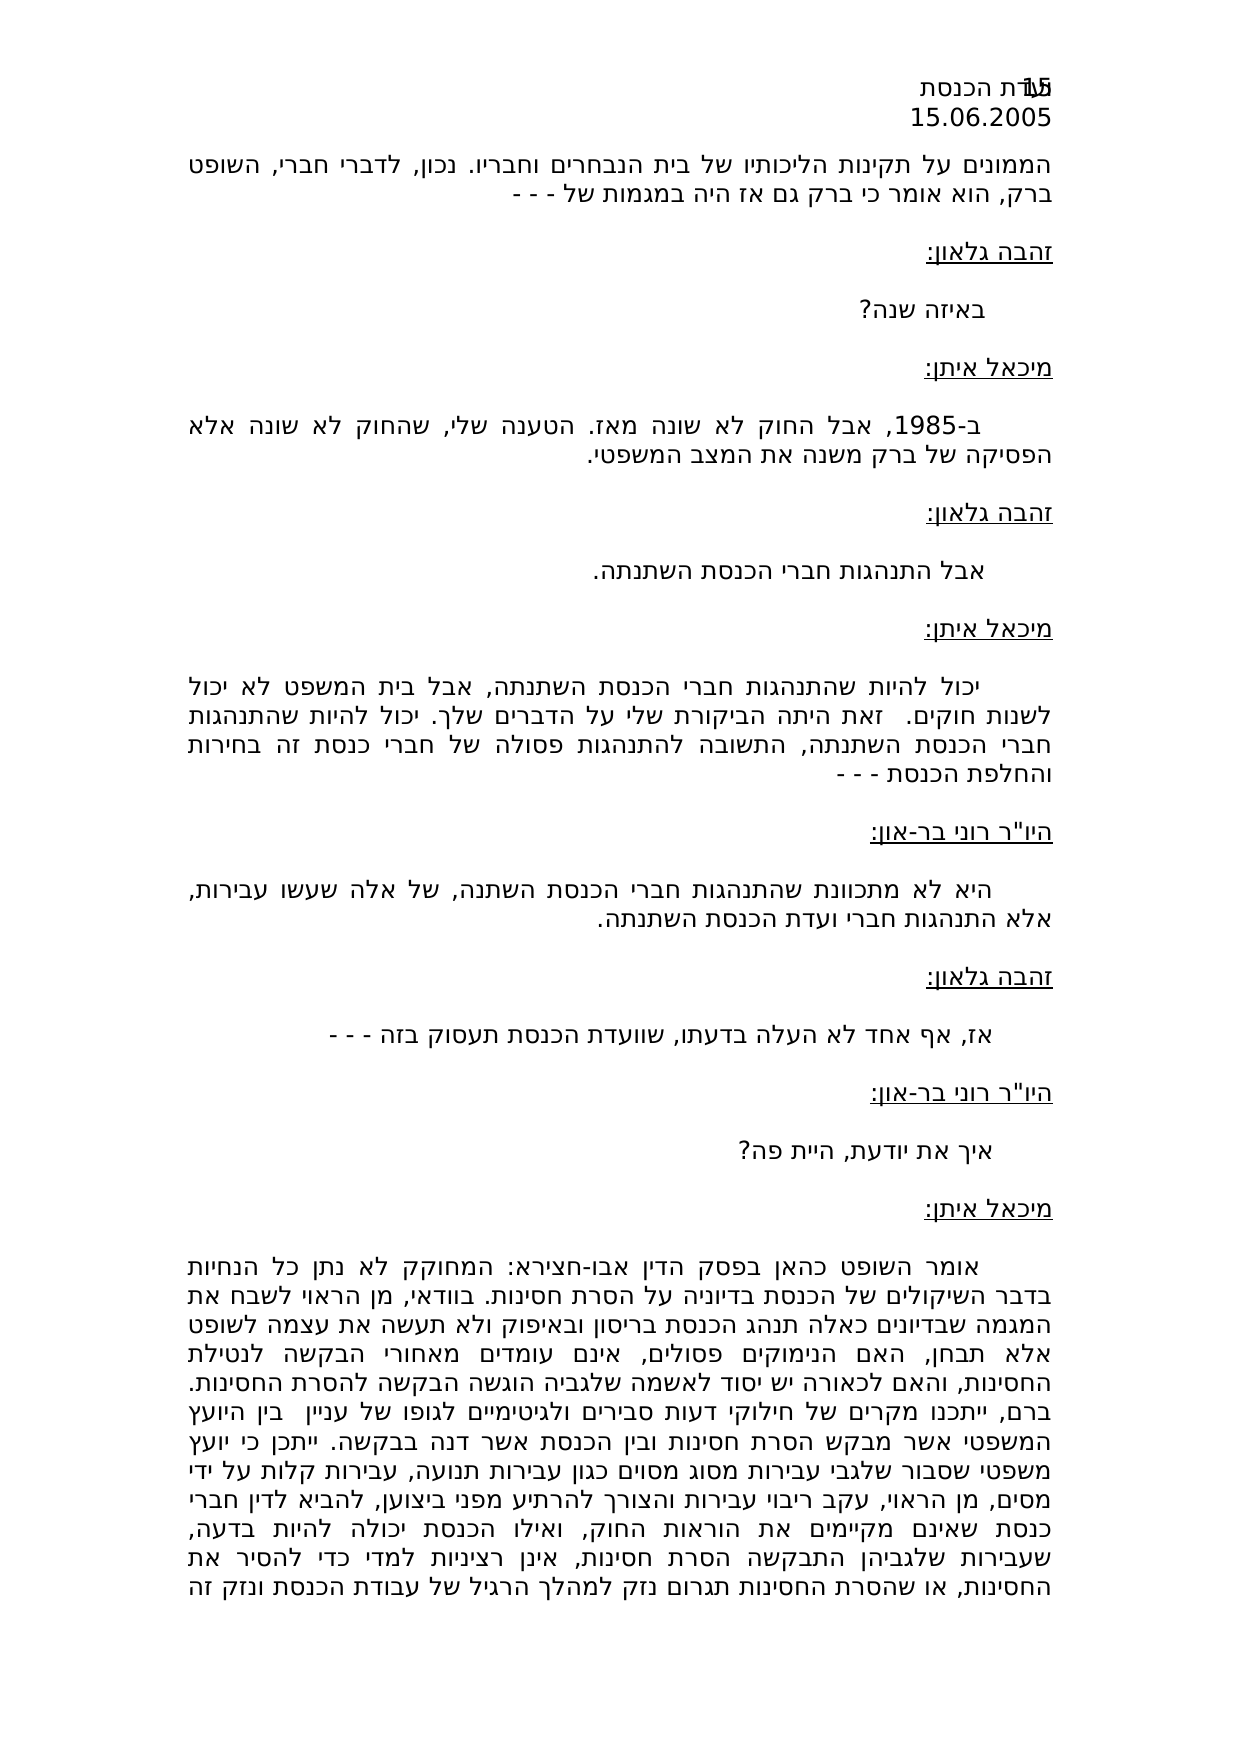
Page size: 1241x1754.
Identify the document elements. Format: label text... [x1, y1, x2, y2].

text מיכאל איתן: [187, 614, 1053, 643]
text אבל התנהגות חברי הכנסת השתנתה. [187, 556, 1053, 585]
text זהבה גלאון: [187, 962, 1053, 991]
text היו"ר רוני בר-און: [187, 1078, 1053, 1107]
text זהבה גלאון: [187, 498, 1053, 527]
text יכול להיות שהתנהגות חברי הכנסת השתנתה, אבל בית המשפט לא יכול לשנות חוקים. זאת היתה הביקורת שלי על הדברים שלך. יכול להיות שהתנהגות חברי הכנסת השתנתה, התשובה להתנהגות פסולה של חברי כנסת זה בחירות והחלפת הכנסת - - - [187, 672, 1053, 788]
text זהבה גלאון: [187, 237, 1053, 266]
text מיכאל איתן: [187, 353, 1053, 382]
text אז, אף אחד לא העלה בדעתו, שוועדת הכנסת תעסוק בזה - - - [187, 1020, 1053, 1049]
text באיזה שנה? [187, 295, 1053, 324]
text היו"ר רוני בר-און: [187, 817, 1053, 846]
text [187, 1252, 1053, 1602]
text מיכאל איתן: [187, 1194, 1053, 1223]
text היא לא מתכוונת שהתנהגות חברי הכנסת השתנה, של אלה שעשו עבירות, אלא התנהגות חברי ועדת הכנסת השתנתה. [187, 875, 1053, 933]
text איך את יודעת, היית פה? [187, 1136, 1053, 1165]
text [187, 150, 1053, 208]
text ב-1985, אבל החוק לא שונה מאז. הטענה שלי, שהחוק לא שונה אלא הפסיקה של ברק משנה את המצב המשפטי. [187, 411, 1053, 469]
